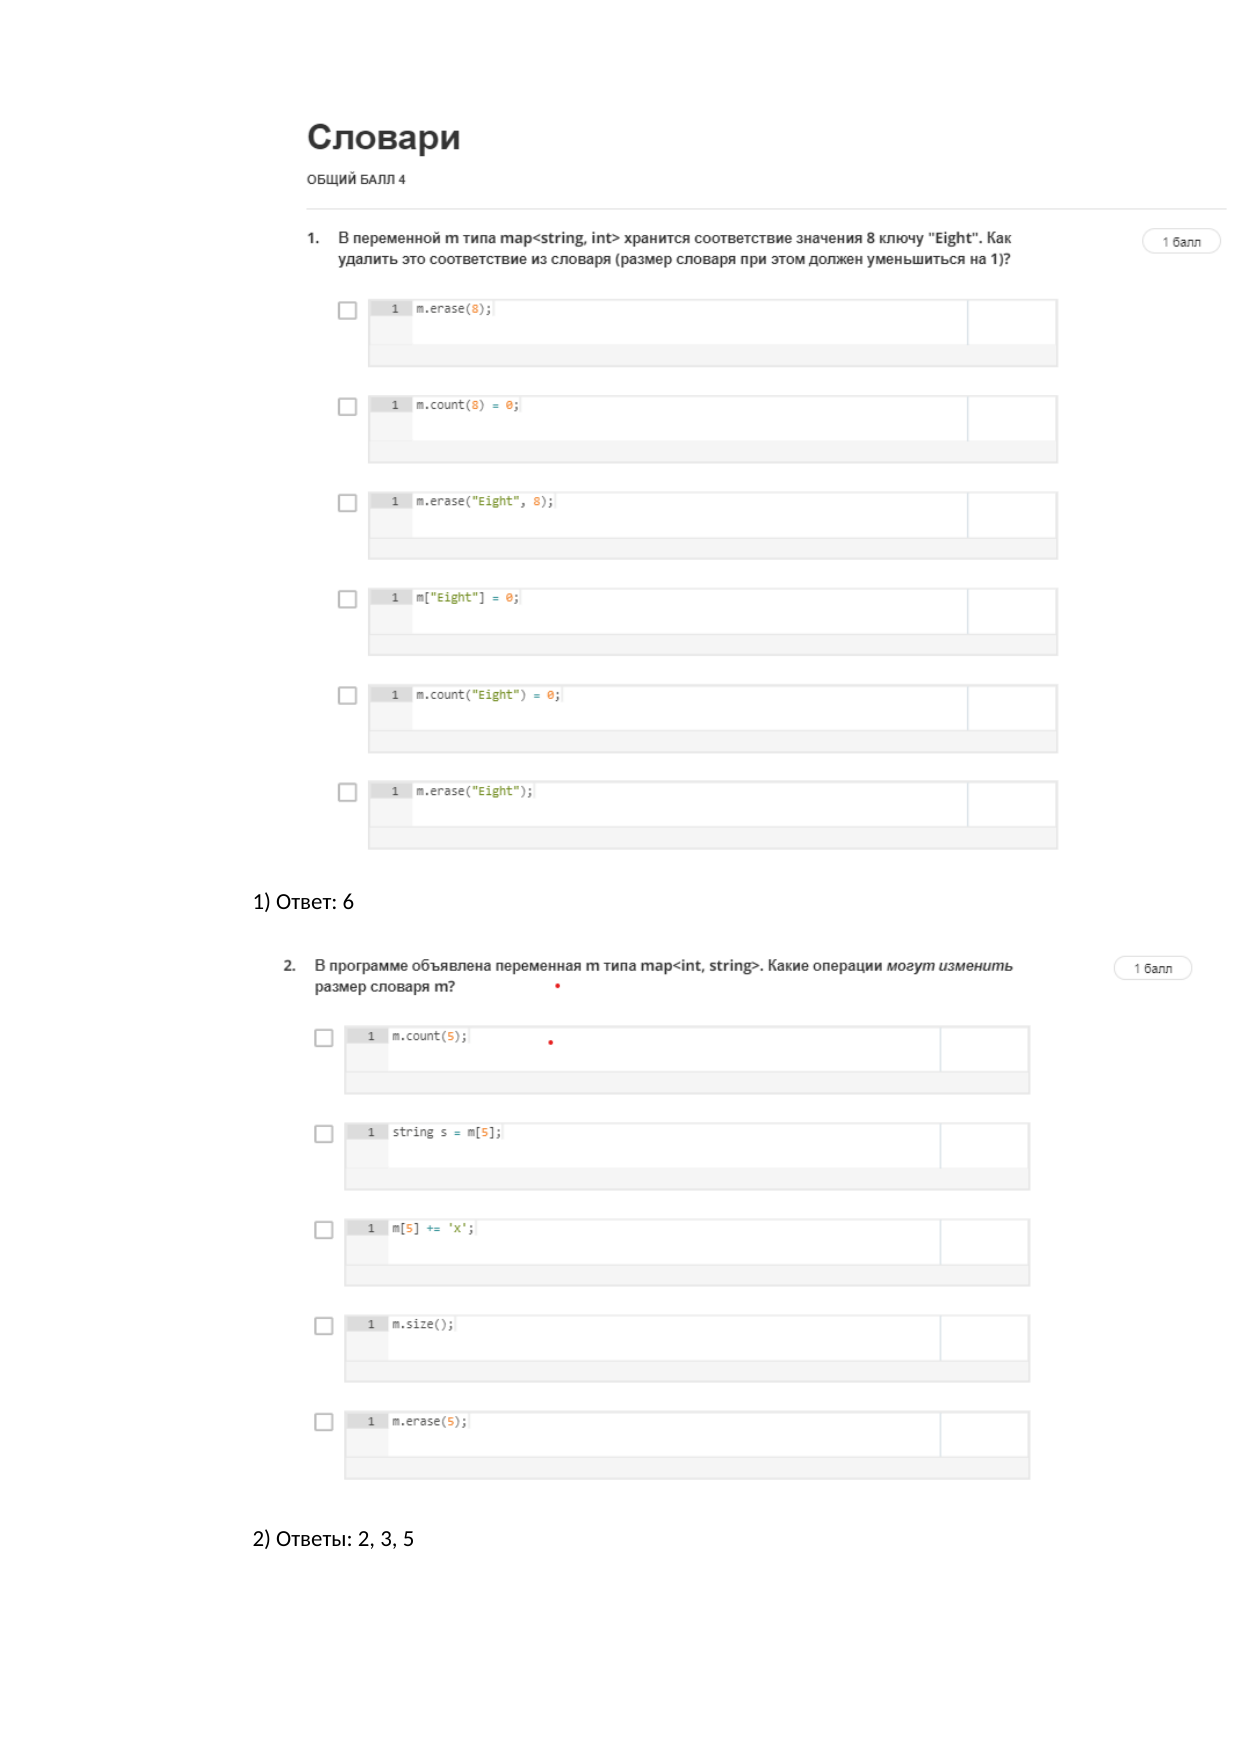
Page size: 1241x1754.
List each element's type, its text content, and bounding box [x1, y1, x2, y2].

picture [252, 936, 1227, 1503]
text 2) Ответы: 2, 3, 5 [177, 1523, 1152, 1552]
text 1) Ответ: 6 [177, 886, 1152, 915]
picture [252, 118, 1227, 866]
